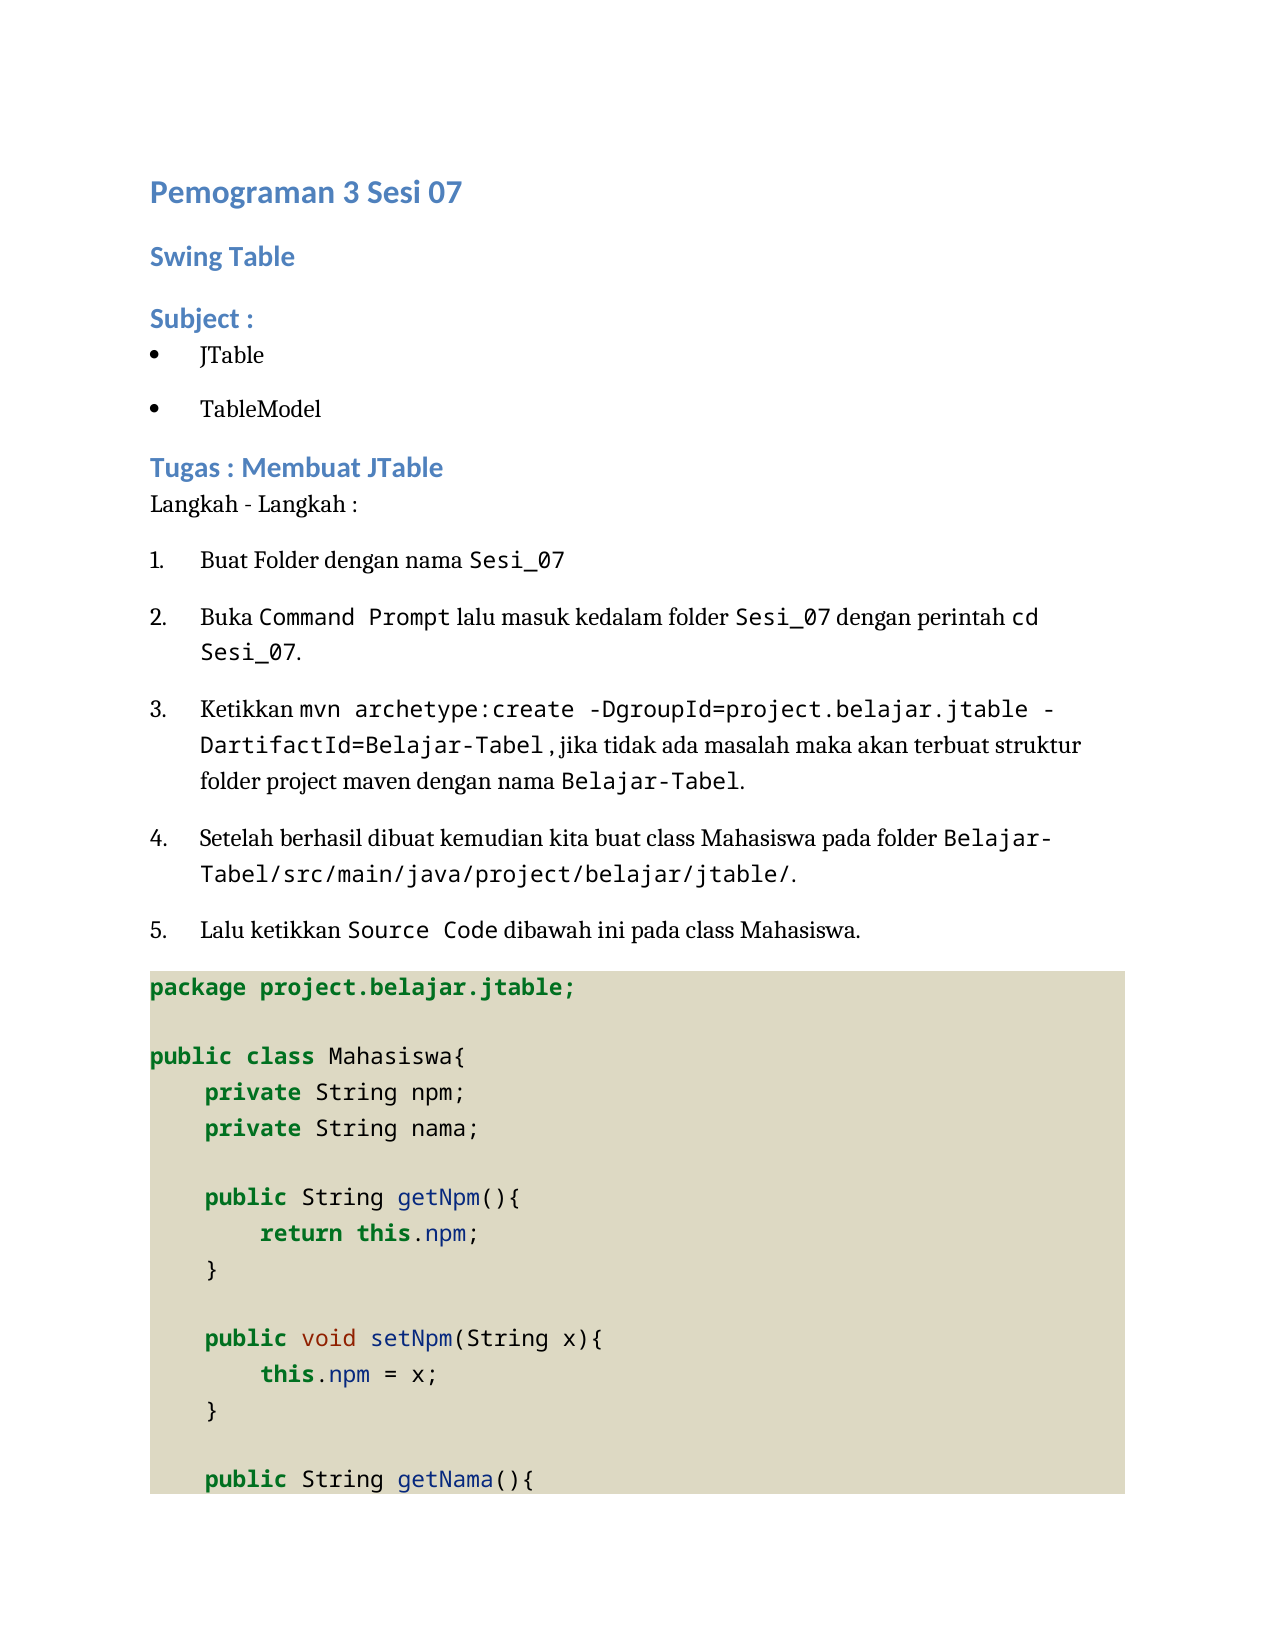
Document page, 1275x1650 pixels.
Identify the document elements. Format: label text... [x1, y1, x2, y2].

list TableModel [150, 395, 1125, 424]
list Setelah berhasil dibuat kemudian kita buat class Mahasiswa pada folder Belajar-Tabel/src/main/java/project/belajar/jtable/. [150, 822, 1125, 889]
subtitle Subject : [150, 300, 1125, 336]
text Langkah - Langkah : [150, 490, 1125, 518]
list Lalu ketikkan Source Code dibawah ini pada class Mahasiswa. [150, 914, 1125, 946]
list Buat Folder dengan nama Sesi_07 [150, 544, 1125, 575]
subtitle Tugas : Membuat JTable [150, 449, 1125, 484]
list JTable [150, 341, 1125, 370]
list Buka Command Prompt lalu masuk kedalam folder Sesi_07 dengan perintah cd Sesi_07. [150, 600, 1125, 668]
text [150, 971, 1125, 1494]
subtitle Swing Table [150, 238, 1125, 274]
list Ketikkan mvn archetype:create -DgroupId=project.belajar.jtable -DartifactId=Belajar-Tabel , jika tidak ada masalah maka akan terbuat struktur folder project maven dengan nama Belajar-Tabel. [150, 693, 1125, 796]
subtitle Pemograman 3 Sesi 07 [150, 171, 1125, 212]
